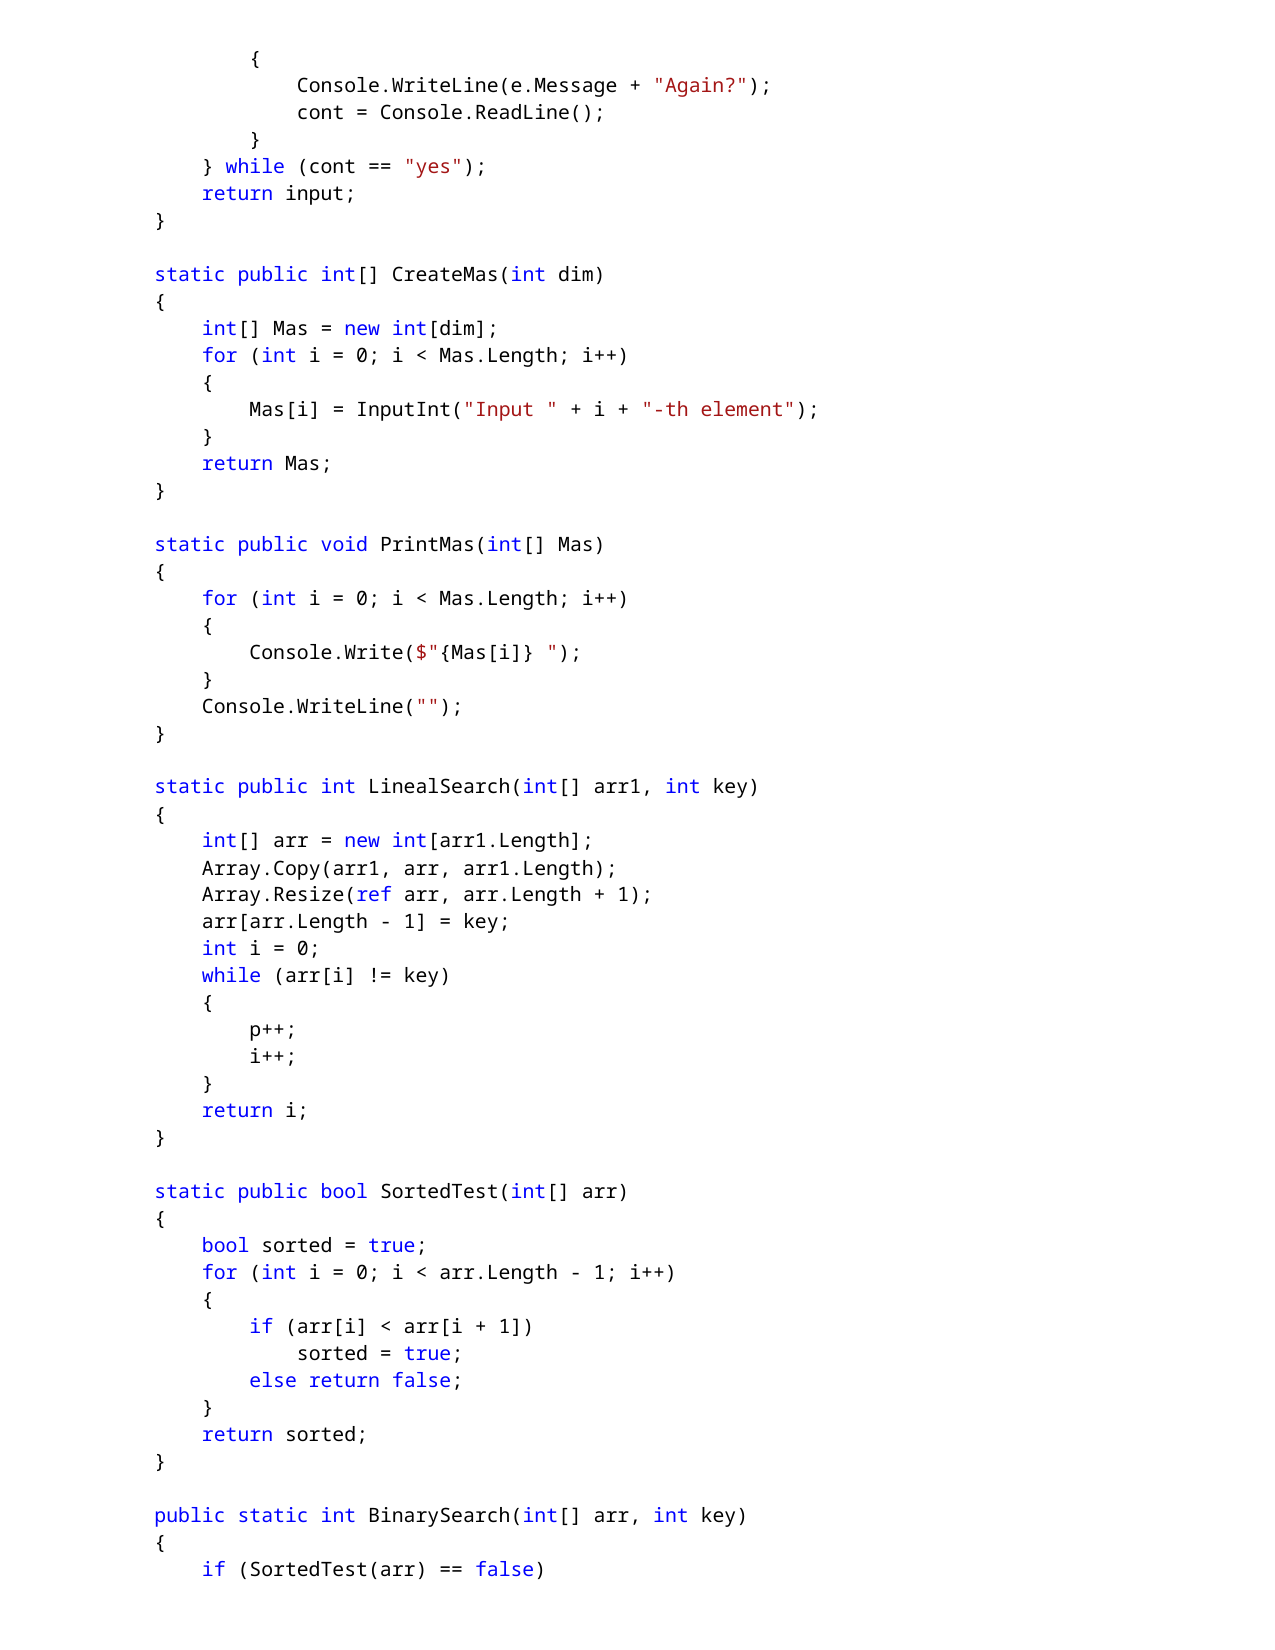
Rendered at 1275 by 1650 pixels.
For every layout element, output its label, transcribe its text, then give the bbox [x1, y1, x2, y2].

text } while (cont == "yes"); [59, 152, 1240, 179]
text int i = 0; [59, 935, 1240, 962]
text } [59, 422, 1240, 449]
text { [59, 989, 1240, 1016]
text int[] arr = new int[arr1.Length]; [59, 827, 1240, 854]
text { [59, 287, 1240, 314]
text int[] Mas = new int[dim]; [59, 314, 1240, 341]
text sorted = true; [59, 1339, 1240, 1366]
text static public int[] CreateMas(int dim) [59, 260, 1240, 287]
text { [59, 800, 1240, 827]
text { [59, 557, 1240, 584]
text else return false; [59, 1366, 1240, 1393]
text Array.Resize(ref arr, arr.Length + 1); [59, 881, 1240, 908]
text if (arr[i] < arr[i + 1]) [59, 1312, 1240, 1339]
text Mas[i] = InputInt("Input " + i + "-th element"); [59, 395, 1240, 422]
text if (SortedTest(arr) == false) [59, 1555, 1240, 1582]
text } [59, 125, 1240, 152]
text } [59, 1069, 1240, 1097]
text { [59, 368, 1240, 395]
text } [59, 1447, 1240, 1474]
text cont = Console.ReadLine(); [59, 98, 1240, 125]
text { [59, 1528, 1240, 1555]
text } [59, 1123, 1240, 1151]
text return Mas; [59, 449, 1240, 476]
text Console.WriteLine(e.Message + "Again?"); [59, 71, 1240, 98]
text for (int i = 0; i < Mas.Length; i++) [59, 341, 1240, 368]
text public static int BinarySearch(int[] arr, int key) [59, 1501, 1240, 1528]
text arr[arr.Length - 1] = key; [59, 908, 1240, 935]
text return input; [59, 179, 1240, 206]
text { [59, 611, 1240, 638]
text { [59, 1285, 1240, 1312]
text for (int i = 0; i < Mas.Length; i++) [59, 584, 1240, 611]
text return i; [59, 1097, 1240, 1123]
text } [59, 665, 1240, 692]
text return sorted; [59, 1420, 1240, 1447]
text static public int LinealSearch(int[] arr1, int key) [59, 773, 1240, 800]
text static public void PrintMas(int[] Mas) [59, 530, 1240, 557]
text for (int i = 0; i < arr.Length - 1; i++) [59, 1258, 1240, 1285]
text { [59, 44, 1240, 71]
text i++; [59, 1043, 1240, 1069]
text } [59, 719, 1240, 746]
text p++; [59, 1016, 1240, 1043]
text } [59, 1393, 1240, 1420]
text { [59, 1204, 1240, 1231]
text Array.Copy(arr1, arr, arr1.Length); [59, 854, 1240, 881]
text bool sorted = true; [59, 1231, 1240, 1258]
text while (arr[i] != key) [59, 962, 1240, 989]
text Console.Write($"{Mas[i]} "); [59, 638, 1240, 665]
text Console.WriteLine(""); [59, 692, 1240, 719]
text } [59, 476, 1240, 503]
text } [59, 206, 1240, 233]
text static public bool SortedTest(int[] arr) [59, 1177, 1240, 1204]
